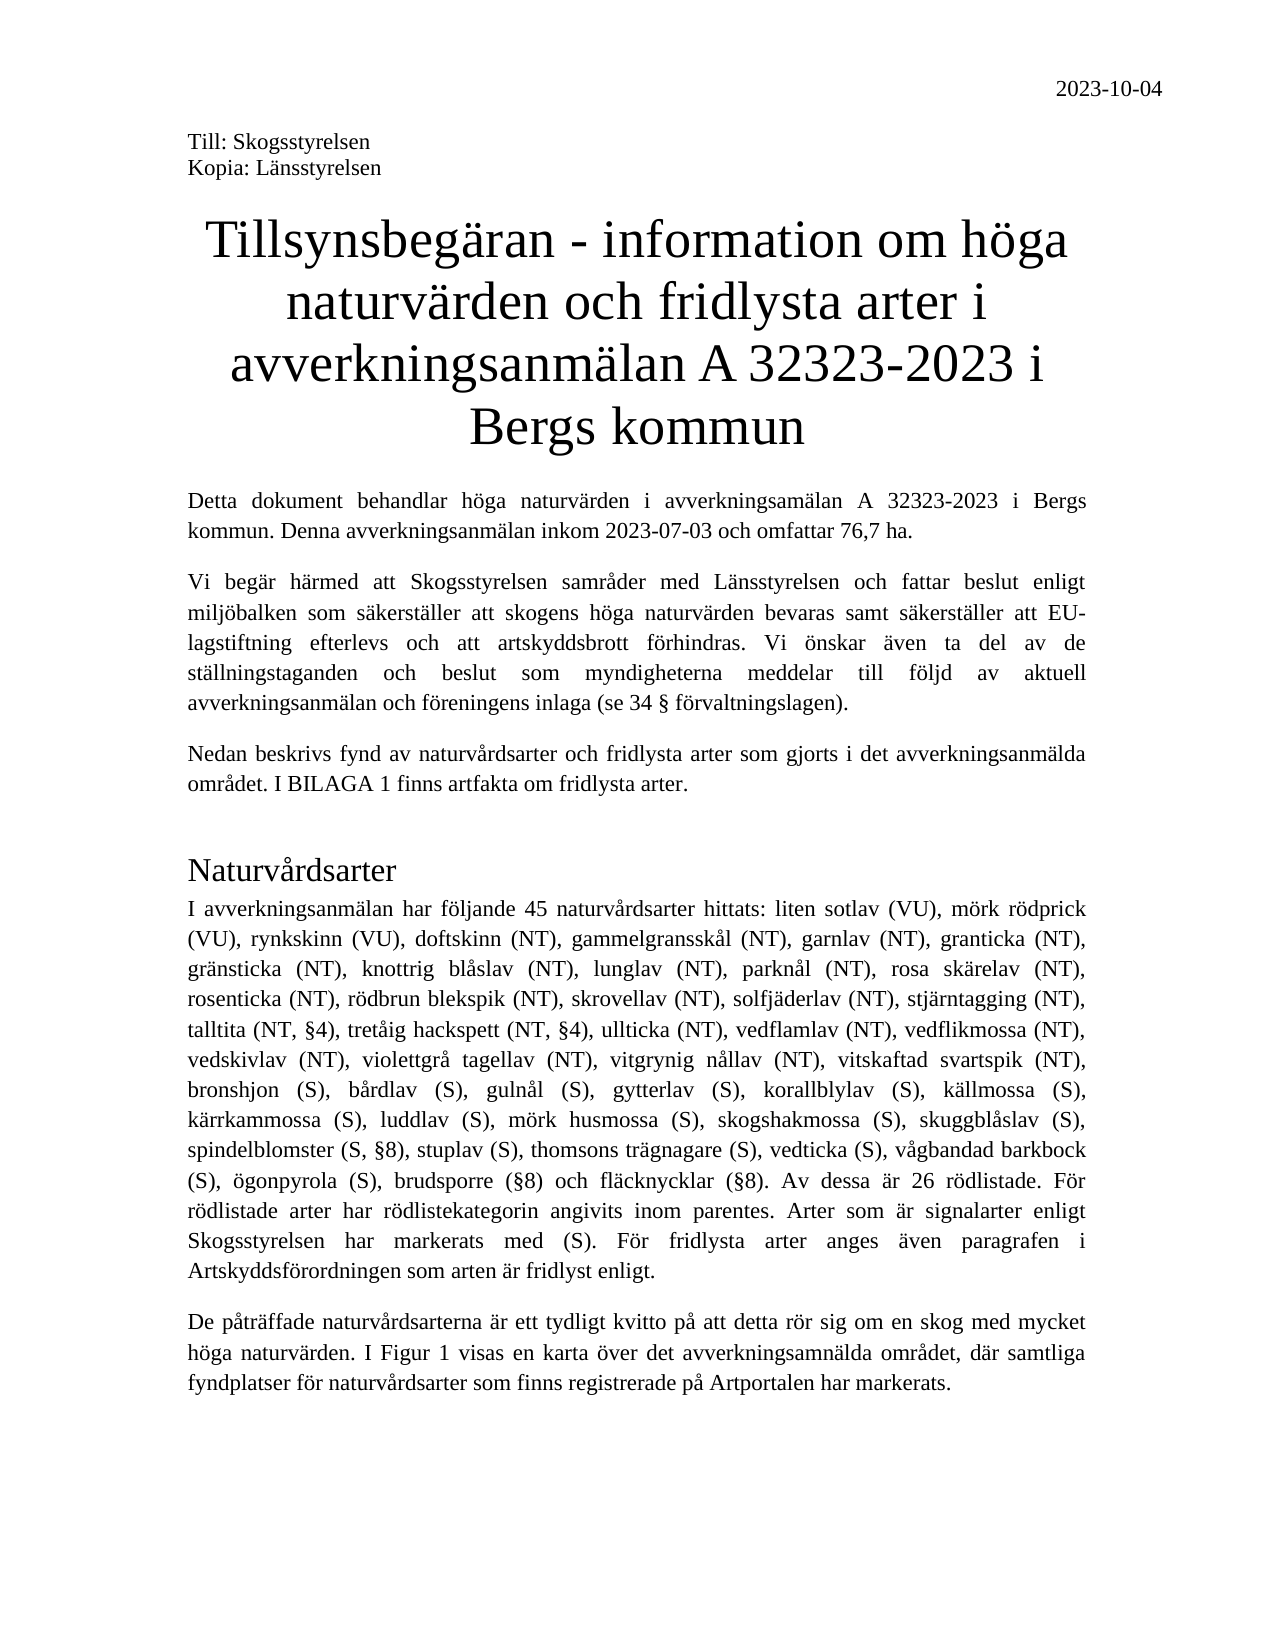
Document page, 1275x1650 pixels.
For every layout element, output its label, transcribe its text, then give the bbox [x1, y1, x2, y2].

subtitle Naturvårdsarter [187, 851, 1087, 889]
text Detta dokument behandlar höga naturvärden i avverkningsamälan A 32323-2023 i Bergs kommun. Denna avverkningsanmälan inkom 2023-07-03 och omfattar 76,7 ha. [187, 487, 1087, 544]
text Vi begär härmed att Skogsstyrelsen samråder med Länsstyrelsen och fattar beslut enligt miljöbalken som säkerställer att skogens höga naturvärden bevaras samt säkerställer att EU-lagstiftning efterlevs och att artskyddsbrott förhindras. Vi önskar även ta del av de ställningstaganden och beslut som myndigheterna meddelar till följd av aktuell avverkningsanmälan och föreningens inlaga (se 34 § förvaltningslagen). [187, 568, 1087, 716]
text De påträffade naturvårdsarterna är ett tydligt kvitto på att detta rör sig om en skog med mycket höga naturvärden. I Figur 1 visas en karta över det avverkningsamnälda området, där samtliga fyndplatser för naturvårdsarter som finns registrerade på Artportalen har markerats. [187, 1308, 1087, 1395]
title Tillsynsbegäran - information om höga naturvärden och fridlysta arter i avverkningsanmälan A 32323-2023 i Bergs kommun [187, 207, 1087, 456]
text I avverkningsanmälan har följande 45 naturvårdsarter hittats: liten sotlav (VU), mörk rödprick (VU), rynkskinn (VU), doftskinn (NT), gammelgransskål (NT), garnlav (NT), granticka (NT), gränsticka (NT), knottrig blåslav (NT), lunglav (NT), parknål (NT), rosa skärelav (NT), rosenticka (NT), rödbrun blekspik (NT), skrovellav (NT), solfjäderlav (NT), stjärntagging (NT), talltita (NT, §4), tretåig hackspett (NT, §4), ullticka (NT), vedflamlav (NT), vedflikmossa (NT), vedskivlav (NT), violettgrå tagellav (NT), vitgrynig nållav (NT), vitskaftad svartspik (NT), bronshjon (S), bårdlav (S), gulnål (S), gytterlav (S), korallblylav (S), källmossa (S), kärrkammossa (S), luddlav (S), mörk husmossa (S), skogshakmossa (S), skuggblåslav (S), spindelblomster (S, §8), stuplav (S), thomsons trägnagare (S), vedticka (S), vågbandad barkbock (S), ögonpyrola (S), brudsporre (§8) och fläcknycklar (§8). Av dessa är 26 rödlistade. För rödlistade arter har rödlistekategorin angivits inom parentes. Arter som är signalarter enligt Skogsstyrelsen har markerats med (S). För fridlysta arter anges även paragrafen i Artskyddsförordningen som arten är fridlyst enligt. [187, 895, 1087, 1284]
text Nedan beskrivs fynd av naturvårdsarter och fridlysta arter som gjorts i det avverkningsanmälda området. I BILAGA 1 finns artfakta om fridlysta arter. [187, 740, 1087, 797]
